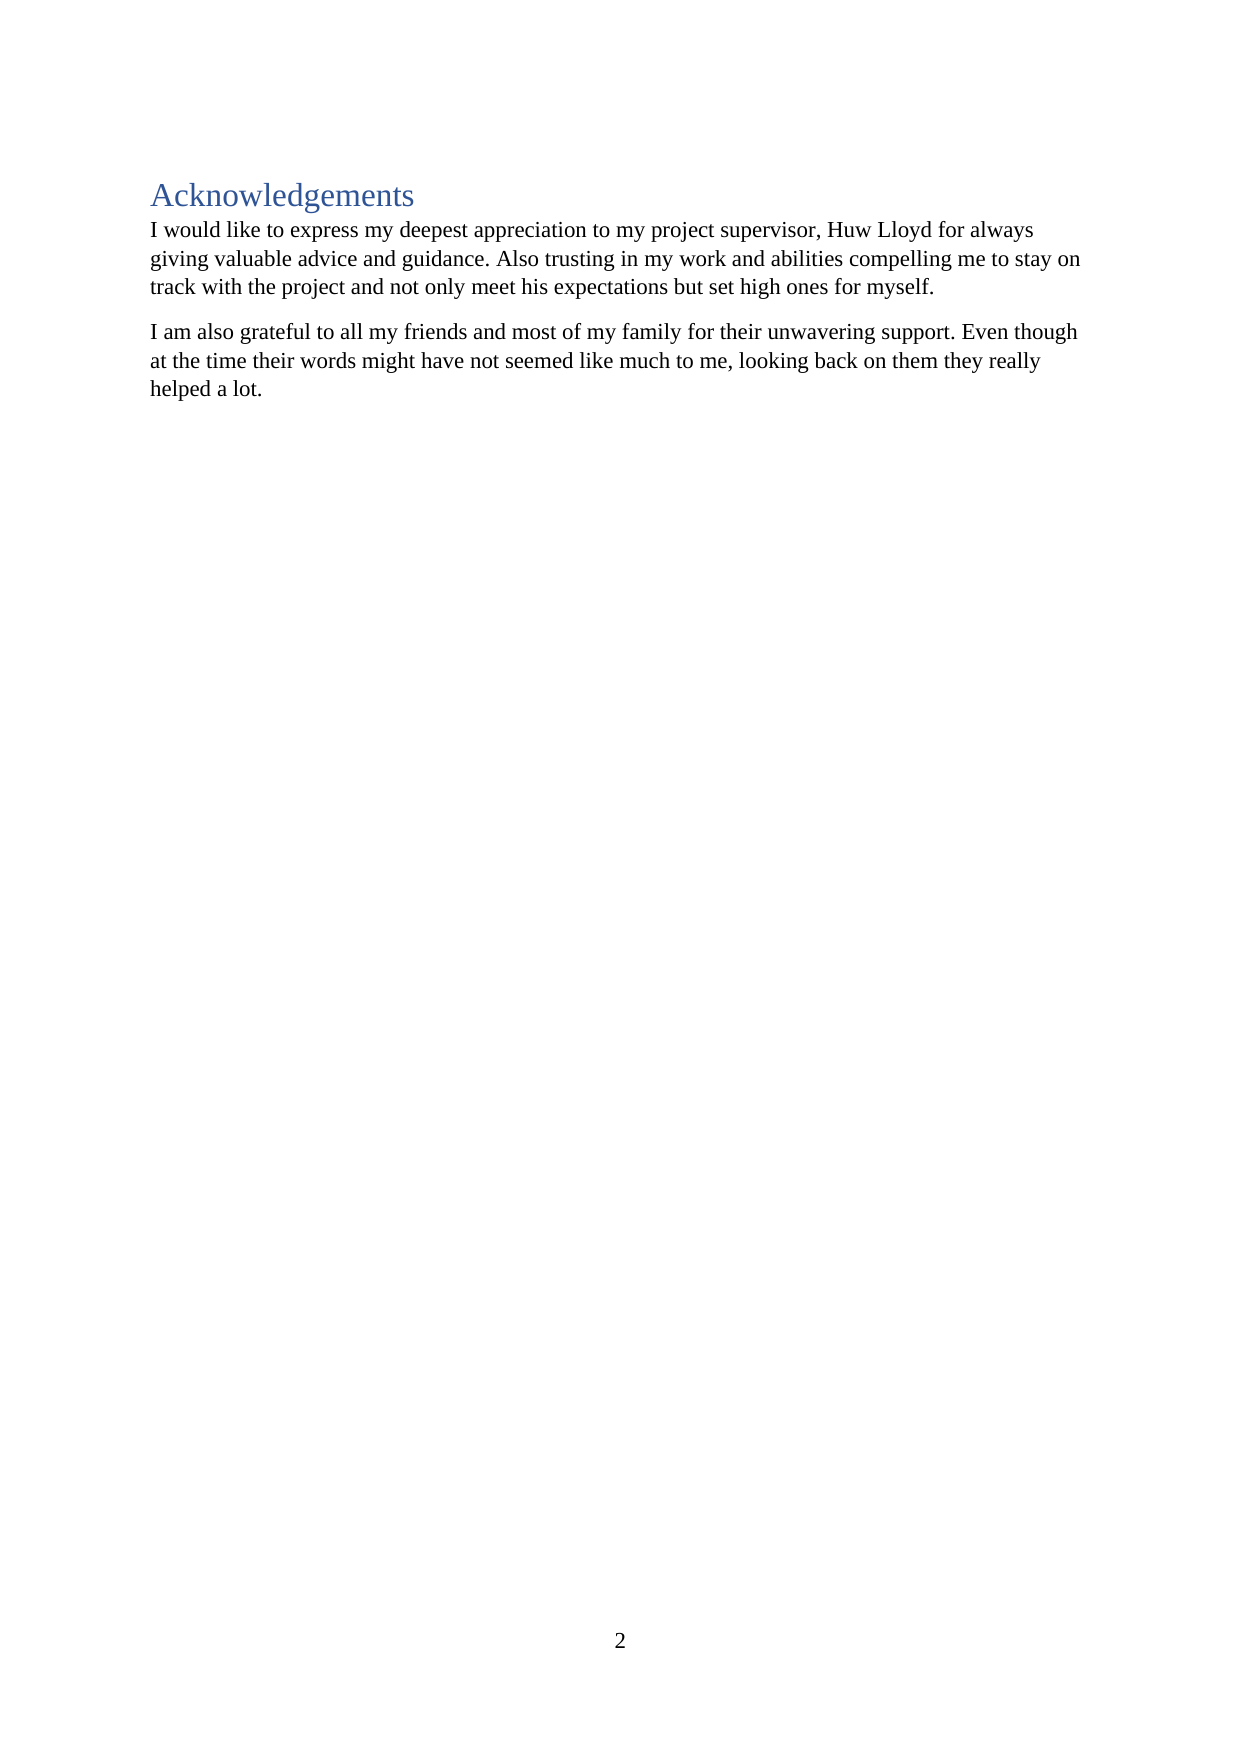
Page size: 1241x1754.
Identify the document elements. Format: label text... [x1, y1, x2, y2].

text I would like to express my deepest appreciation to my project supervisor, Huw Lloyd for always giving valuable advice and guidance. Also trusting in my work and abilities compelling me to stay on track with the project and not only meet his expectations but set high ones for myself. [150, 216, 1090, 299]
text I am also grateful to all my friends and most of my family for their unwavering support. Even though at the time their words might have not seemed like much to me, looking back on them they really helped a lot. [150, 318, 1090, 402]
subtitle Acknowledgements [150, 175, 1090, 213]
